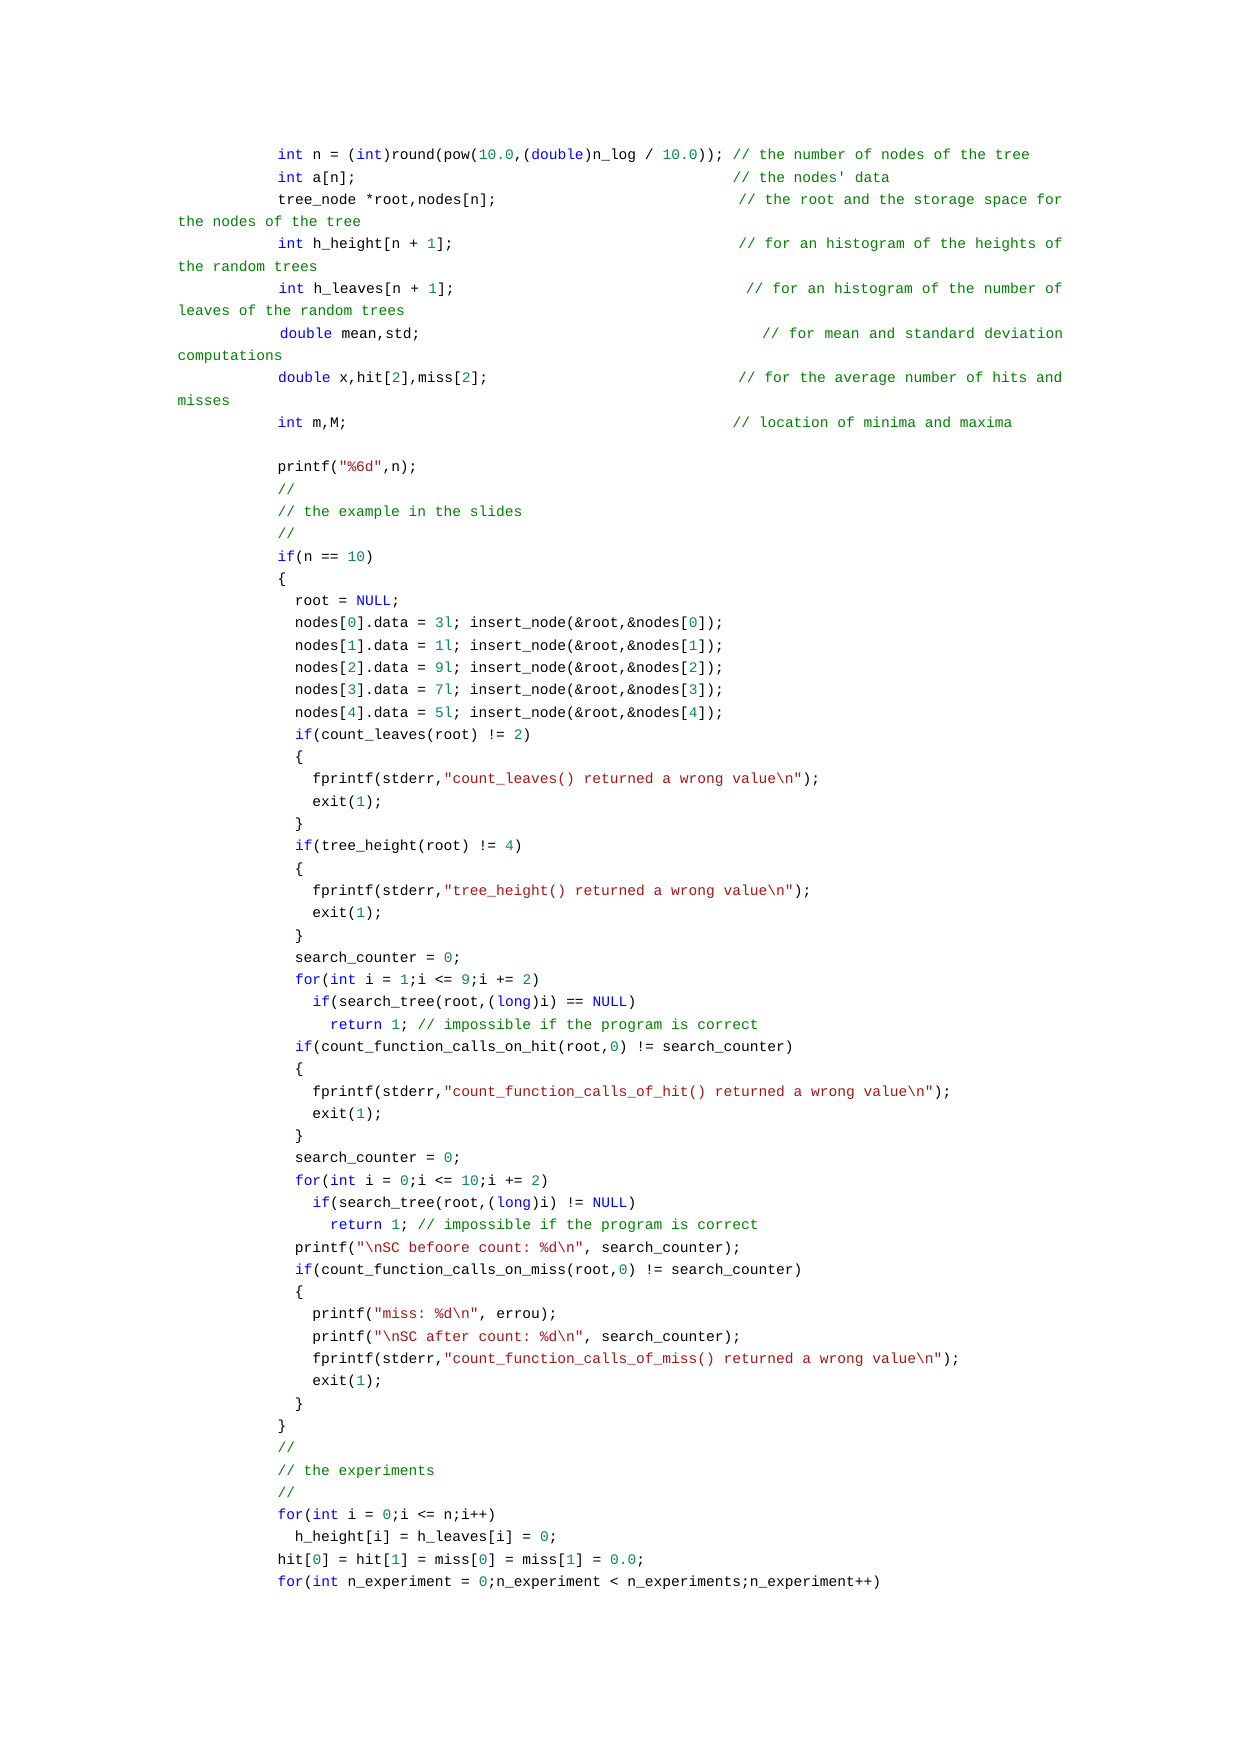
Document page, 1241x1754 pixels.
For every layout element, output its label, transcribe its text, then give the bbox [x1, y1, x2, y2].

text fprintf(stderr,"count_function_calls_of_hit() returned a wrong value\n"); [177, 1084, 1063, 1100]
text } [177, 816, 1063, 833]
text root = NULL; [177, 593, 1063, 610]
text printf("%6d",n); [177, 460, 1063, 476]
text if(count_leaves(root) != 2) [177, 727, 1063, 744]
text return 1; // impossible if the program is correct [177, 1017, 1063, 1033]
text double x,hit[2],miss[2]; // for the average number of hits and misses [177, 371, 1063, 409]
text if(count_function_calls_on_miss(root,0) != search_counter) [177, 1262, 1063, 1279]
text printf("miss: %d\n", errou); [177, 1307, 1063, 1323]
text } [177, 1396, 1063, 1412]
text printf("\nSC befoore count: %d\n", search_counter); [177, 1240, 1063, 1256]
text if(search_tree(root,(long)i) != NULL) [177, 1195, 1063, 1212]
text { [177, 1284, 1063, 1301]
text nodes[0].data = 3l; insert_node(&root,&nodes[0]); [177, 616, 1063, 632]
text { [177, 571, 1063, 588]
text { [177, 1062, 1063, 1078]
text double mean,std; // for mean and standard deviation computations [177, 326, 1063, 365]
text exit(1); [177, 794, 1063, 811]
text { [177, 749, 1063, 766]
text fprintf(stderr,"count_function_calls_of_miss() returned a wrong value\n"); [177, 1351, 1063, 1368]
text // [177, 1485, 1063, 1502]
text if(search_tree(root,(long)i) == NULL) [177, 995, 1063, 1011]
text // [177, 1441, 1063, 1457]
text printf("\nSC after count: %d\n", search_counter); [177, 1329, 1063, 1346]
text } [177, 1418, 1063, 1435]
text // the experiments [177, 1463, 1063, 1479]
text fprintf(stderr,"count_leaves() returned a wrong value\n"); [177, 772, 1063, 788]
text // [177, 482, 1063, 498]
text } [177, 1128, 1063, 1145]
text exit(1); [177, 1374, 1063, 1390]
text nodes[4].data = 5l; insert_node(&root,&nodes[4]); [177, 705, 1063, 721]
text if(tree_height(root) != 4) [177, 839, 1063, 855]
text nodes[3].data = 7l; insert_node(&root,&nodes[3]); [177, 683, 1063, 699]
text for(int i = 1;i <= 9;i += 2) [177, 972, 1063, 989]
text // the example in the slides [177, 504, 1063, 521]
text int a[n]; // the nodes' data [177, 170, 1063, 186]
text // [177, 527, 1063, 543]
text if(count_function_calls_on_hit(root,0) != search_counter) [177, 1039, 1063, 1056]
text { [177, 861, 1063, 877]
text int n = (int)round(pow(10.0,(double)n_log / 10.0)); // the number of nodes of the tree [177, 148, 1063, 164]
text tree_node *root,nodes[n]; // the root and the storage space for the nodes of the tree [177, 192, 1063, 231]
text nodes[2].data = 9l; insert_node(&root,&nodes[2]); [177, 660, 1063, 677]
text int h_height[n + 1]; // for an histogram of the heights of the random trees [177, 237, 1063, 276]
text hit[0] = hit[1] = miss[0] = miss[1] = 0.0; [177, 1552, 1063, 1568]
text fprintf(stderr,"tree_height() returned a wrong value\n"); [177, 883, 1063, 900]
text search_counter = 0; [177, 1151, 1063, 1167]
text nodes[1].data = 1l; insert_node(&root,&nodes[1]); [177, 638, 1063, 654]
text return 1; // impossible if the program is correct [177, 1218, 1063, 1234]
text for(int i = 0;i <= n;i++) [177, 1507, 1063, 1524]
text exit(1); [177, 906, 1063, 922]
text } [177, 928, 1063, 944]
text int m,M; // location of minima and maxima [177, 415, 1063, 432]
text search_counter = 0; [177, 950, 1063, 967]
text int h_leaves[n + 1]; // for an histogram of the number of leaves of the random trees [177, 281, 1063, 320]
text for(int i = 0;i <= 10;i += 2) [177, 1173, 1063, 1189]
text for(int n_experiment = 0;n_experiment < n_experiments;n_experiment++) [177, 1574, 1063, 1591]
text h_height[i] = h_leaves[i] = 0; [177, 1530, 1063, 1546]
text exit(1); [177, 1106, 1063, 1123]
text if(n == 10) [177, 549, 1063, 565]
